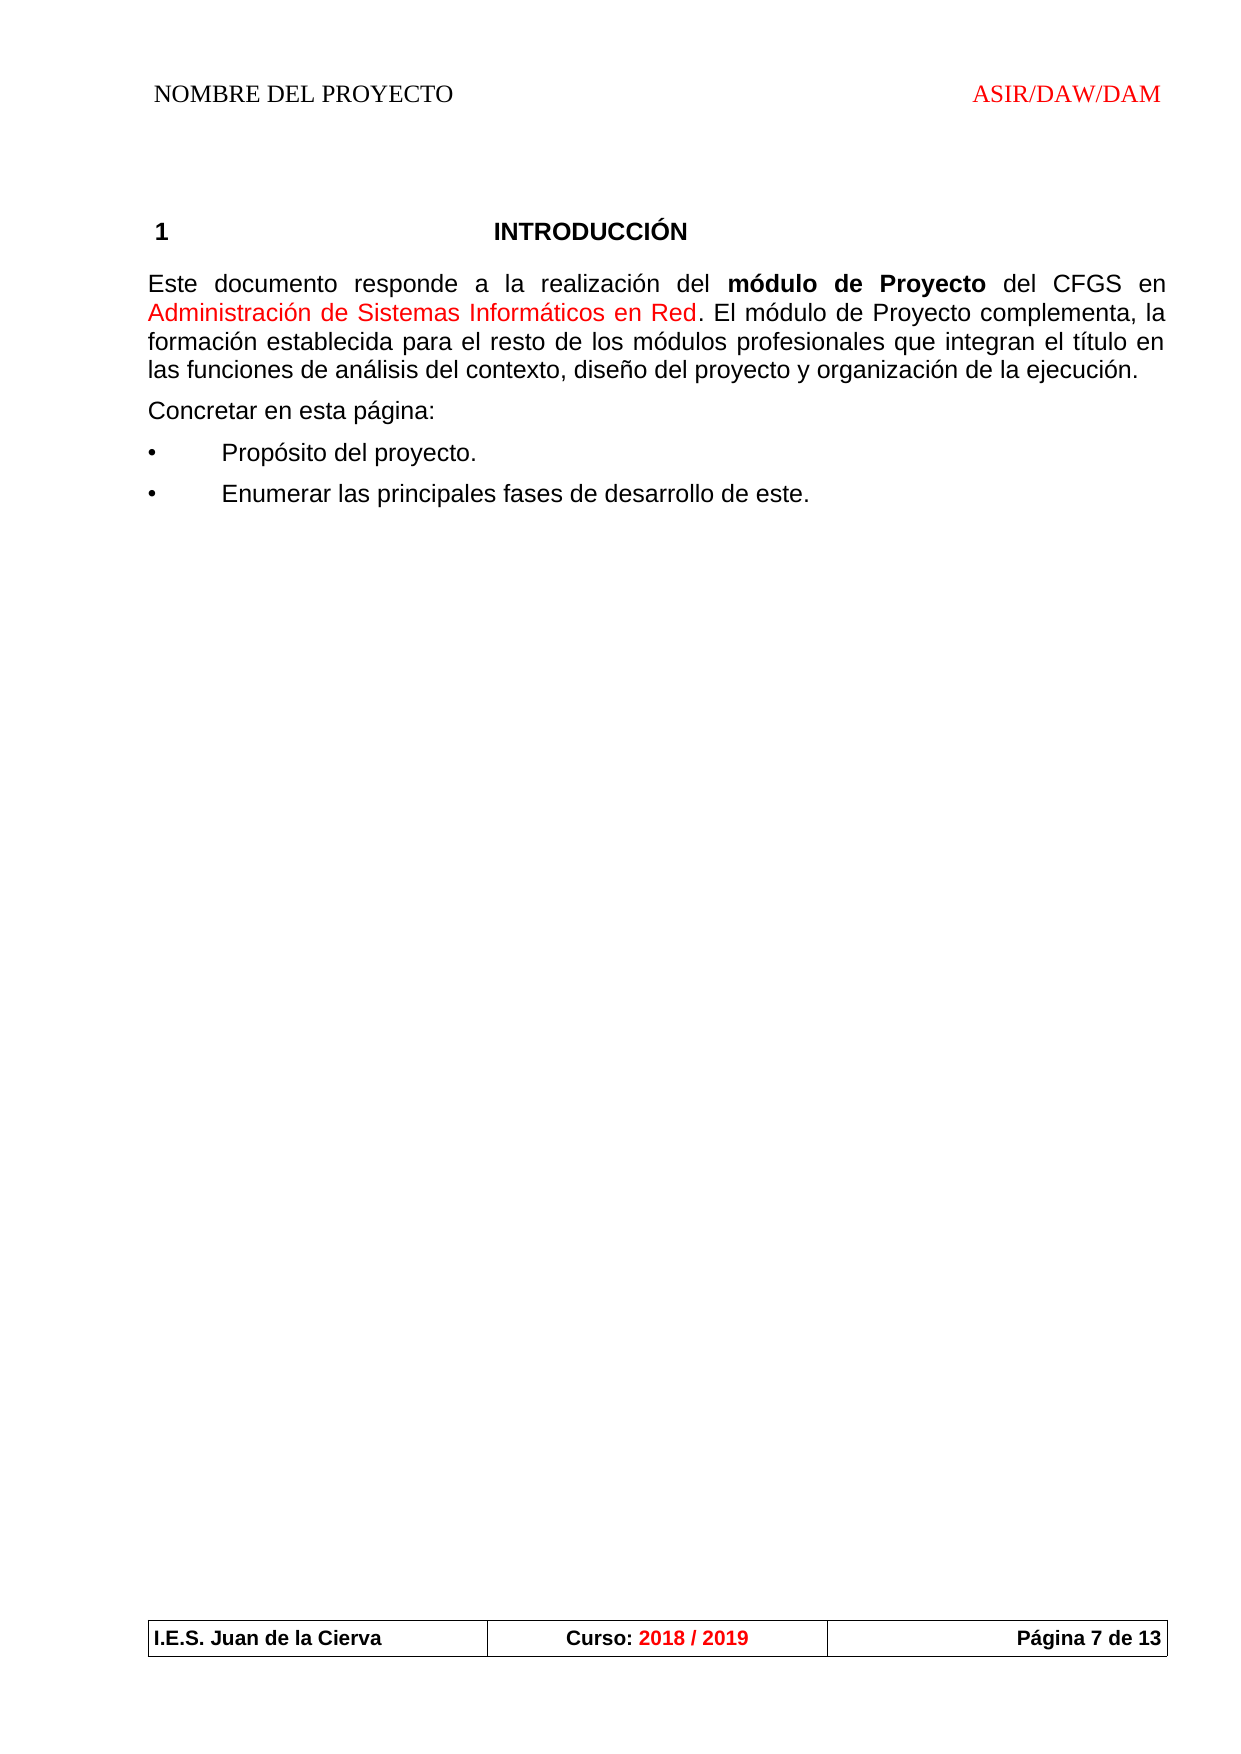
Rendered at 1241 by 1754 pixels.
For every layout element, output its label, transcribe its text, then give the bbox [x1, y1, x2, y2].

subtitle INTRODUCCIÓN [148, 217, 1167, 245]
text Concretar en esta página: [148, 396, 1167, 425]
list Enumerar las principales fases de desarrollo de este. [148, 479, 1167, 508]
text Este documento responde a la realización del módulo de Proyecto del CFGS en Administración de Sistemas Informáticos en Red. El módulo de Proyecto complementa, la formación establecida para el resto de los módulos profesionales que integran el título en las funciones de análisis del contexto, diseño del proyecto y organización de la ejecución. [148, 269, 1167, 384]
list Propósito del proyecto. [148, 437, 1167, 466]
